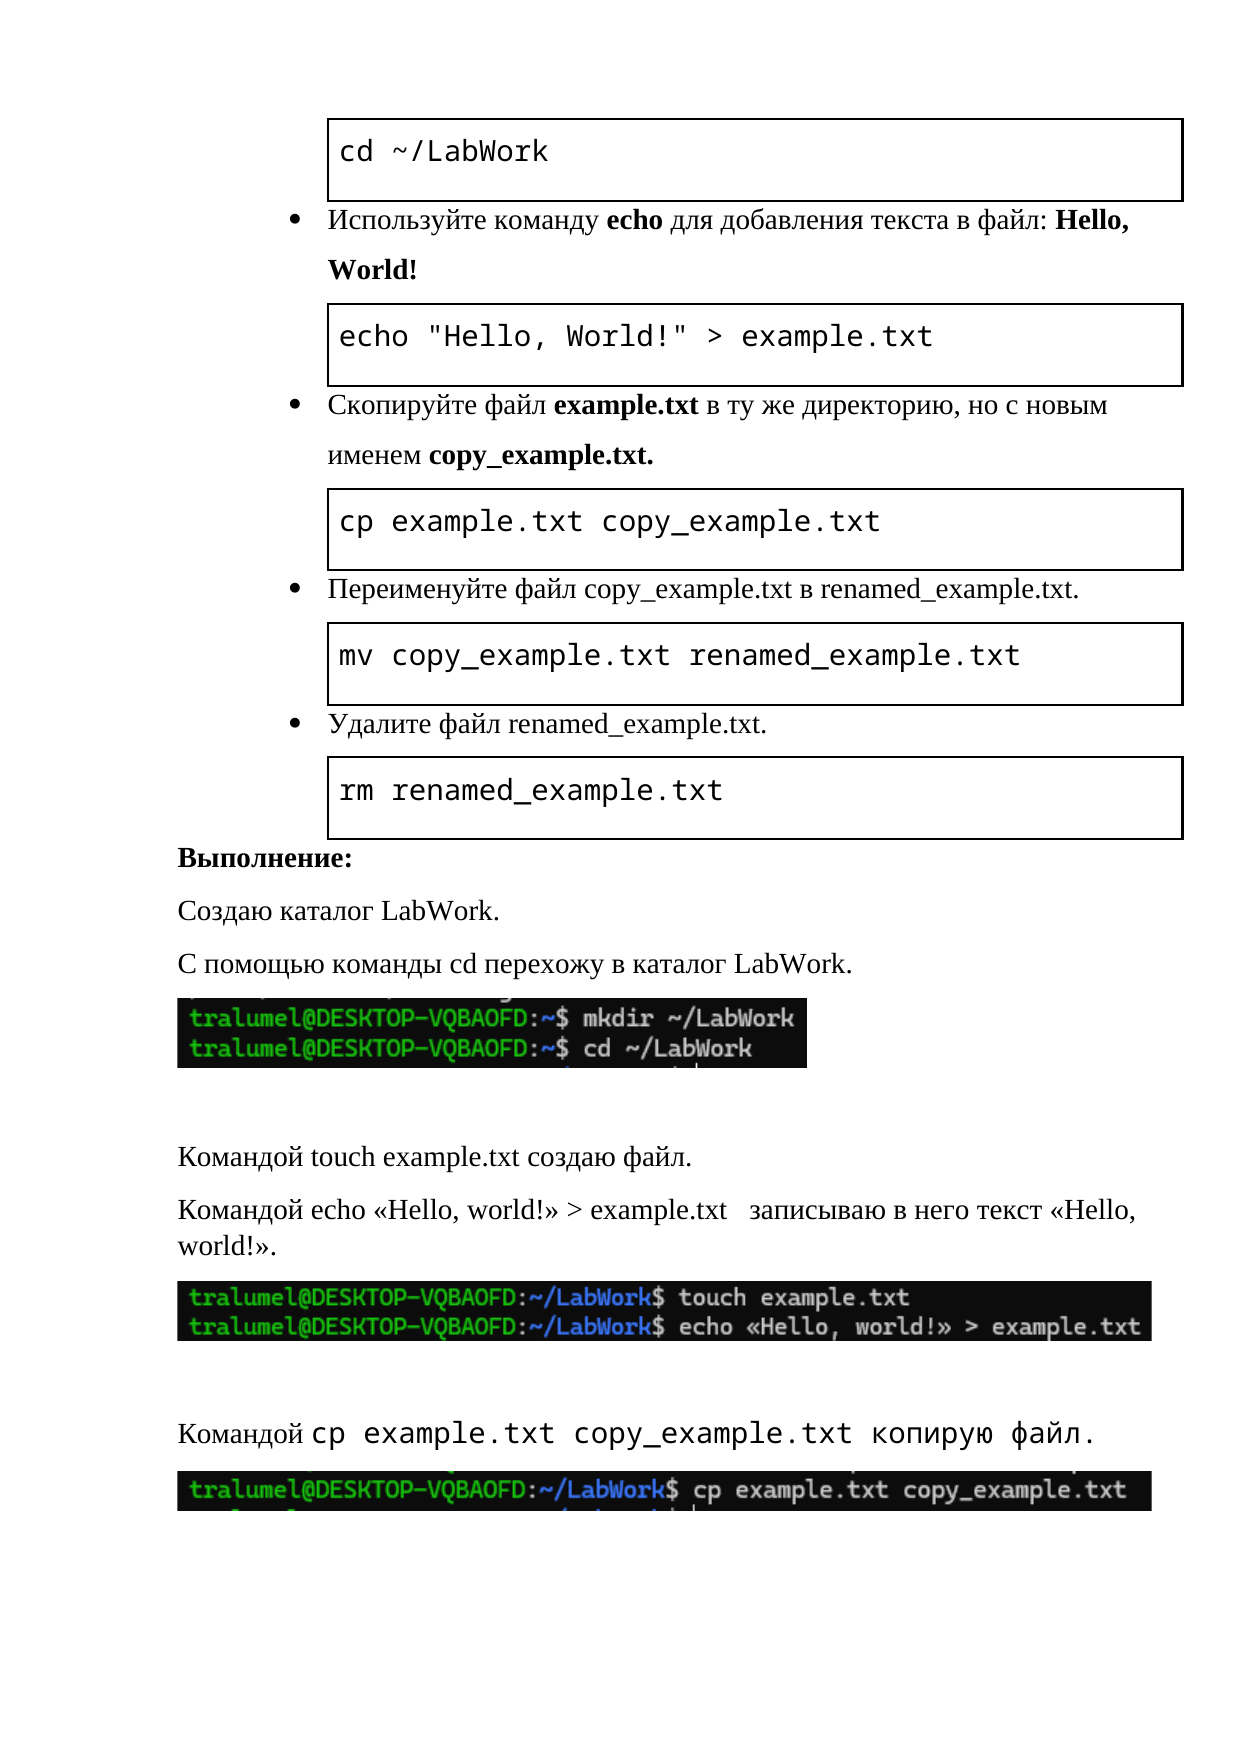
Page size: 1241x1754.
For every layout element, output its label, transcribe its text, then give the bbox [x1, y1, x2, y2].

list Используйте команду echo для добавления текста в файл: Hello, World! [290, 202, 1152, 286]
table_header cd ~/LabWork [329, 120, 1181, 200]
text Создаю каталог LabWork. [177, 893, 1152, 927]
picture [177, 1471, 1152, 1511]
text Командой echo «Hello, world!» > example.txt записываю в него текст «Hello, world!». [177, 1192, 1152, 1262]
list Скопируйте файл example.txt в ту же директорию, но с новым именем copy_example.txt. [290, 387, 1152, 471]
text Выполнение: [177, 840, 1152, 874]
list Переименуйте файл copy_example.txt в renamed_example.txt. [290, 571, 1152, 605]
text Командой cp example.txt copy_example.txt копирую файл. [177, 1412, 1152, 1452]
table_header echo "Hello, World!" > example.txt [329, 305, 1181, 385]
text C помощью команды cd перехожу в каталог LabWork. [177, 946, 1152, 979]
table_header rm renamed_example.txt [329, 758, 1181, 838]
picture [177, 1281, 1152, 1341]
picture [177, 998, 807, 1068]
text Командой touch example.txt создаю файл. [177, 1139, 1152, 1173]
table_header cp example.txt copy_example.txt [329, 490, 1181, 569]
list Удалите файл renamed_example.txt. [290, 706, 1152, 739]
table_header mv copy_example.txt renamed_example.txt [329, 624, 1181, 704]
